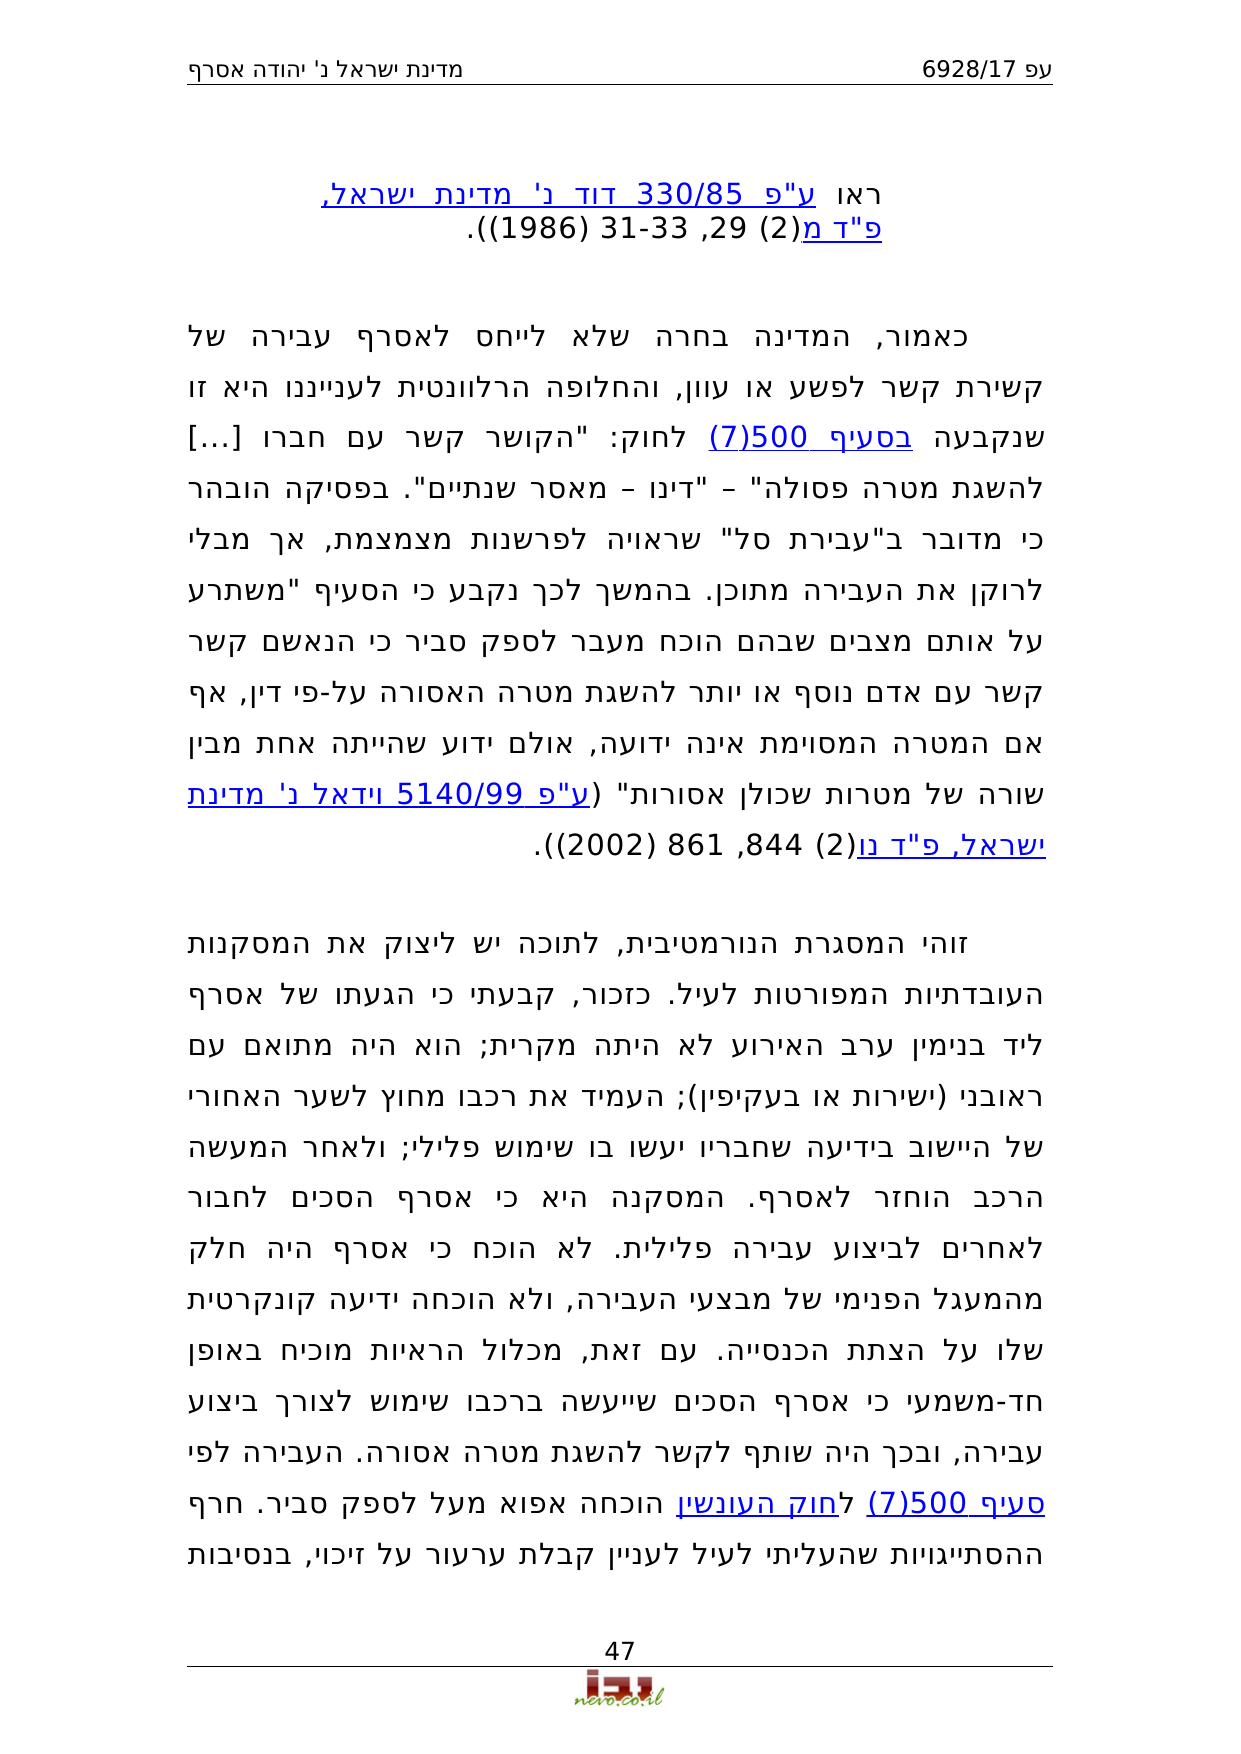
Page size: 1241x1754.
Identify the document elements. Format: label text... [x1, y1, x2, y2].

text כאמור, המדינה בחרה שלא לייחס לאסרף עבירה של קשירת קשר לפשע או עוון, והחלופה הרלוונטית לענייננו היא זו שנקבעה בסעיף 500(7) לחוק: "הקושר קשר עם חברו [...] להשגת מטרה פסולה" – "דינו – מאסר שנתיים". בפסיקה הובהר כי מדובר ב"עבירת סל" שראויה לפרשנות מצמצמת, אך מבלי לרוקן את העבירה מתוכן. בהמשך לכך נקבע כי הסעיף "משתרע על אותם מצבים שבהם הוכח מעבר לספק סביר כי הנאשם קשר קשר עם אדם נוסף או יותר להשגת מטרה האסורה על-פי דין, אף אם המטרה המסוימת אינה ידועה, אולם ידוע שהייתה אחת מבין שורה של מטרות שכולן אסורות" (ע"פ 5140/99 וידאל נ' מדינת ישראל, פ"ד נו(2) 844, 861 (2002)). [187, 319, 1045, 862]
picture [574, 1669, 666, 1707]
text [321, 177, 882, 246]
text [187, 926, 1045, 1571]
